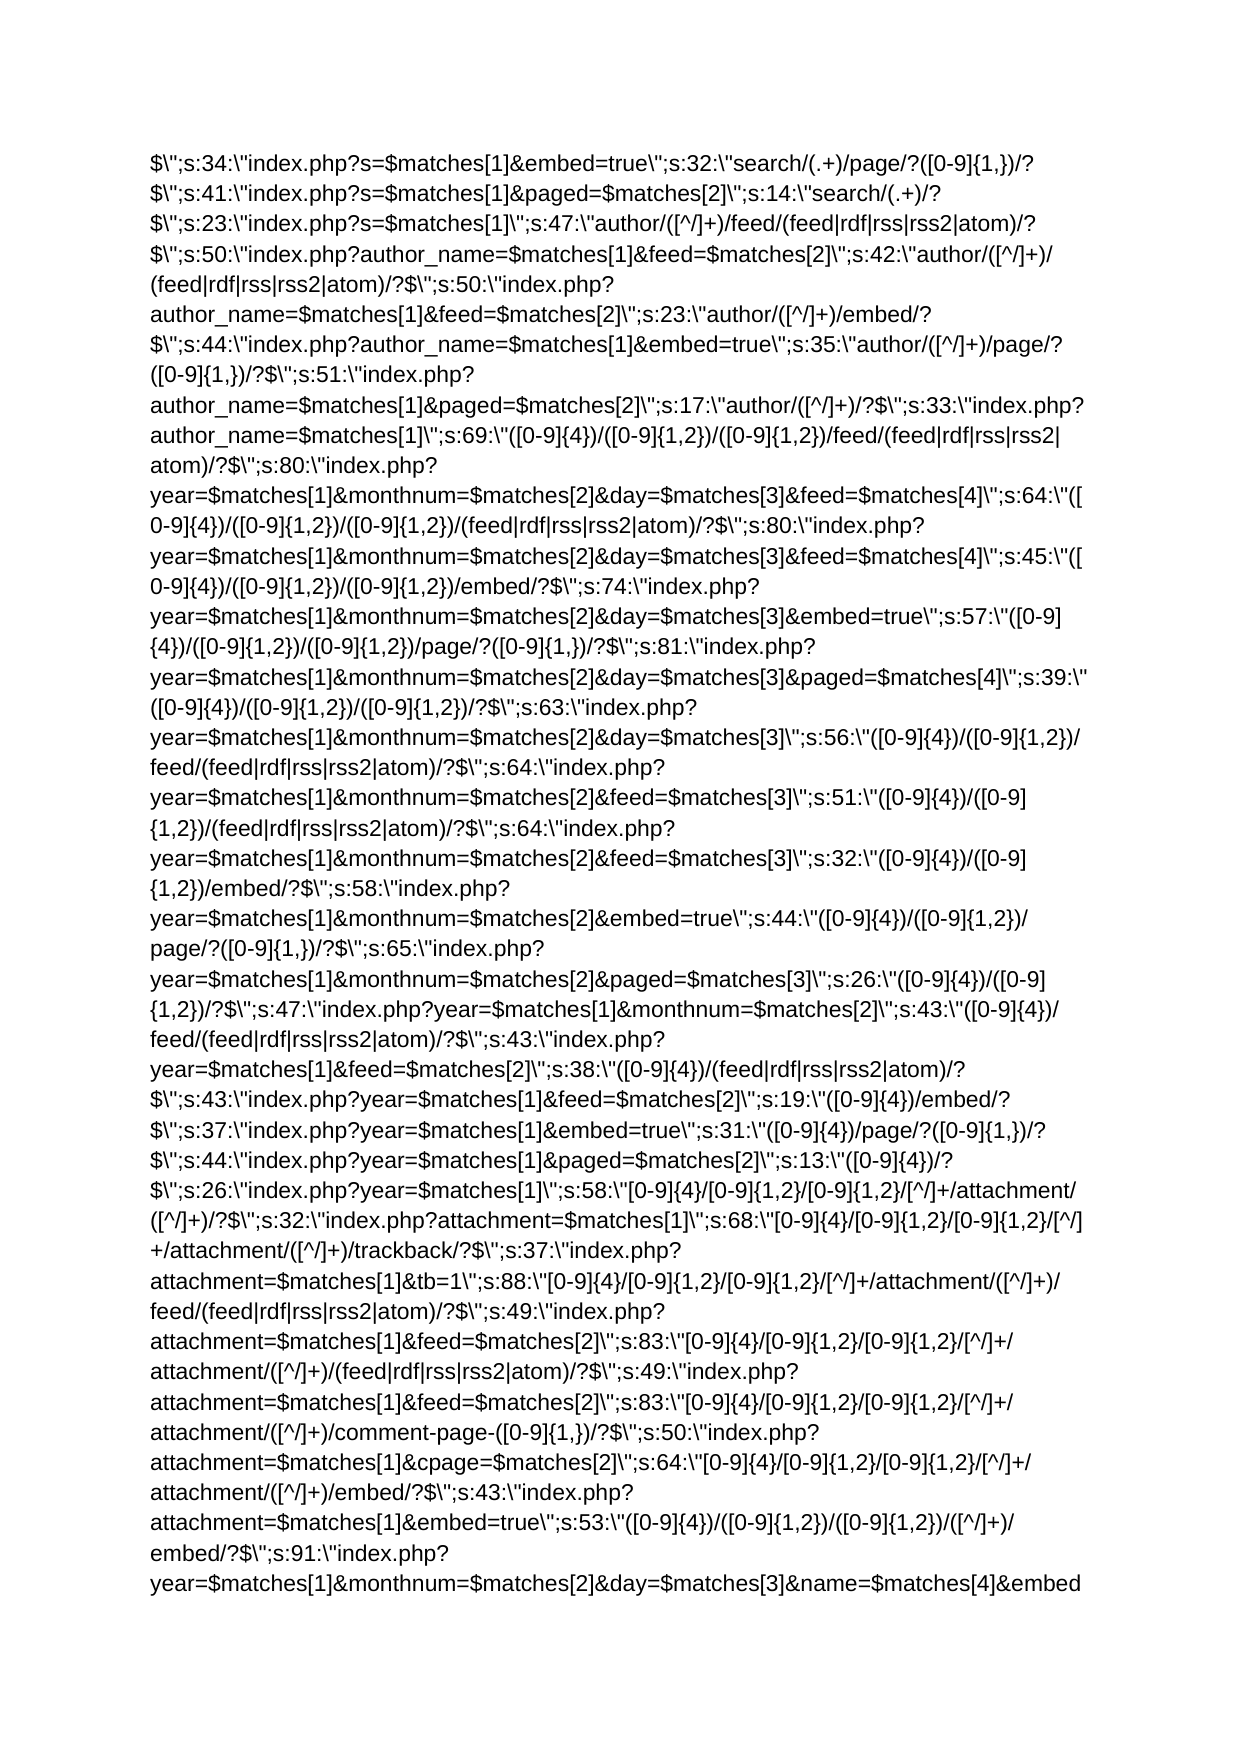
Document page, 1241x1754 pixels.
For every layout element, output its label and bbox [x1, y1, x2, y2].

text [150, 150, 1090, 1596]
